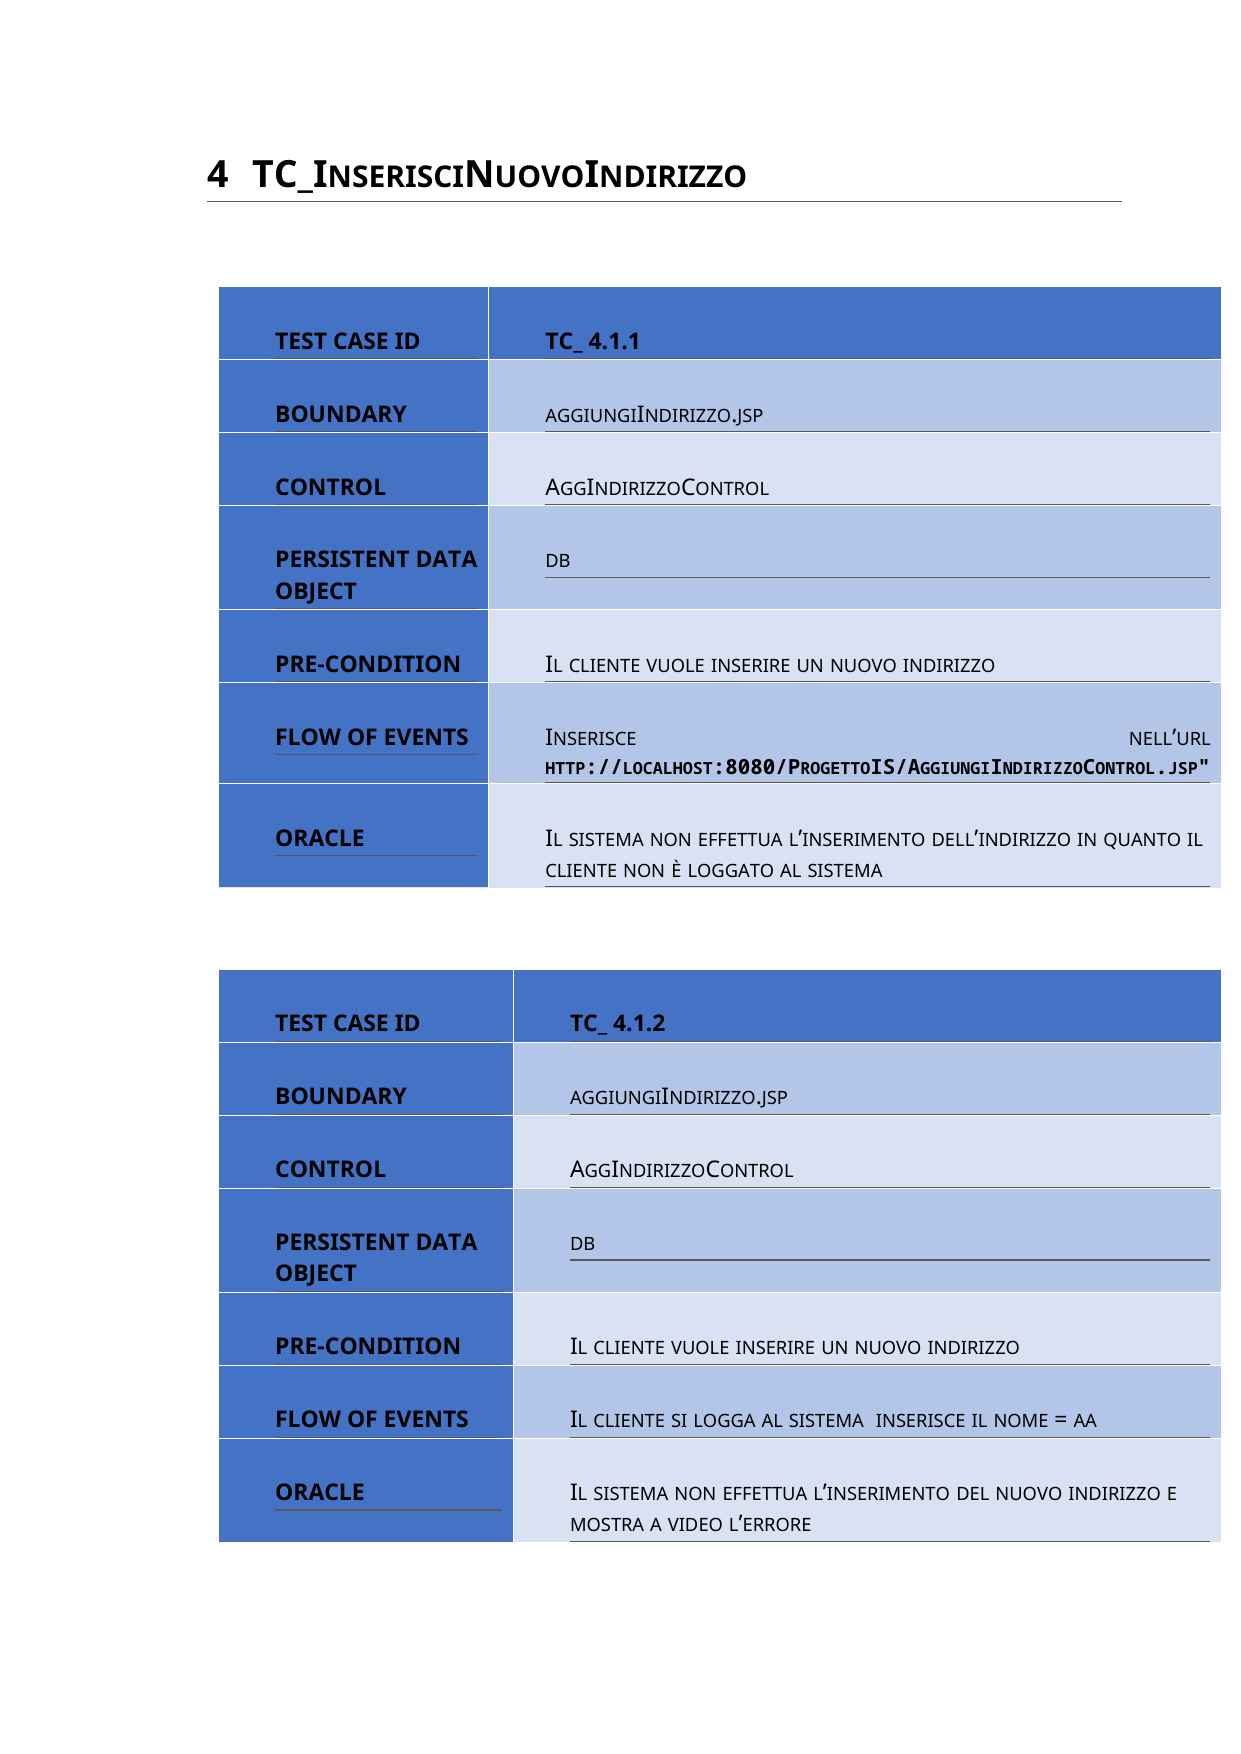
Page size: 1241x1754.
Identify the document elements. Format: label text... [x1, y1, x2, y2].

table_cell FLOW OF EVENTS [219, 683, 488, 783]
table_cell Il sistema non effettua l’inserimento dell’indirizzo in quanto il cliente non è loggato al sistema [489, 784, 1221, 887]
table_cell FLOW OF EVENTS [219, 1366, 513, 1438]
table_cell Il cliente vuole inserire un nuovo indirizzo [514, 1293, 1221, 1365]
table_cell Il cliente si logga al sistema inserisce il nome = aa [514, 1366, 1221, 1438]
table_header TC_ 4.1.2 [514, 970, 1221, 1042]
table_cell aggiungiIndirizzo.jsp [514, 1043, 1221, 1115]
table_cell PRE-CONDITION [219, 610, 488, 682]
table_cell ORACLE [219, 1439, 513, 1542]
table_cell db [489, 506, 1221, 609]
table_cell Il sistema non effettua l’inserimento del nuovo indirizzo e mostra a video l’errore [514, 1439, 1221, 1542]
table_header TEST CASE ID [219, 287, 488, 359]
table_cell db [514, 1189, 1221, 1292]
table_cell PERSISTENT DATA OBJECT [219, 506, 488, 609]
table_cell PRE-CONDITION [219, 1293, 513, 1365]
table_cell ORACLE [219, 784, 488, 887]
table_cell PERSISTENT DATA OBJECT [219, 1189, 513, 1292]
table_cell aggiungiIndirizzo.jsp [489, 360, 1221, 432]
table_cell CONTROL [219, 1116, 513, 1188]
table_header TEST CASE ID [219, 970, 513, 1042]
table_header TC_ 4.1.1 [489, 287, 1221, 359]
table_cell AggIndirizzoControl [514, 1116, 1221, 1188]
subtitle TC_InserisciNuovoIndirizzo [207, 148, 1122, 201]
table_cell CONTROL [219, 433, 488, 505]
table_cell AggIndirizzoControl [489, 433, 1221, 505]
table_cell Il cliente vuole inserire un nuovo indirizzo [489, 610, 1221, 682]
table_cell BOUNDARY [219, 360, 488, 432]
table_cell Inserisce nell’url http://localhost:8080/ProgettoIS/AggiungiIndirizzoControl.jsp" [489, 683, 1221, 783]
table_cell BOUNDARY [219, 1043, 513, 1115]
